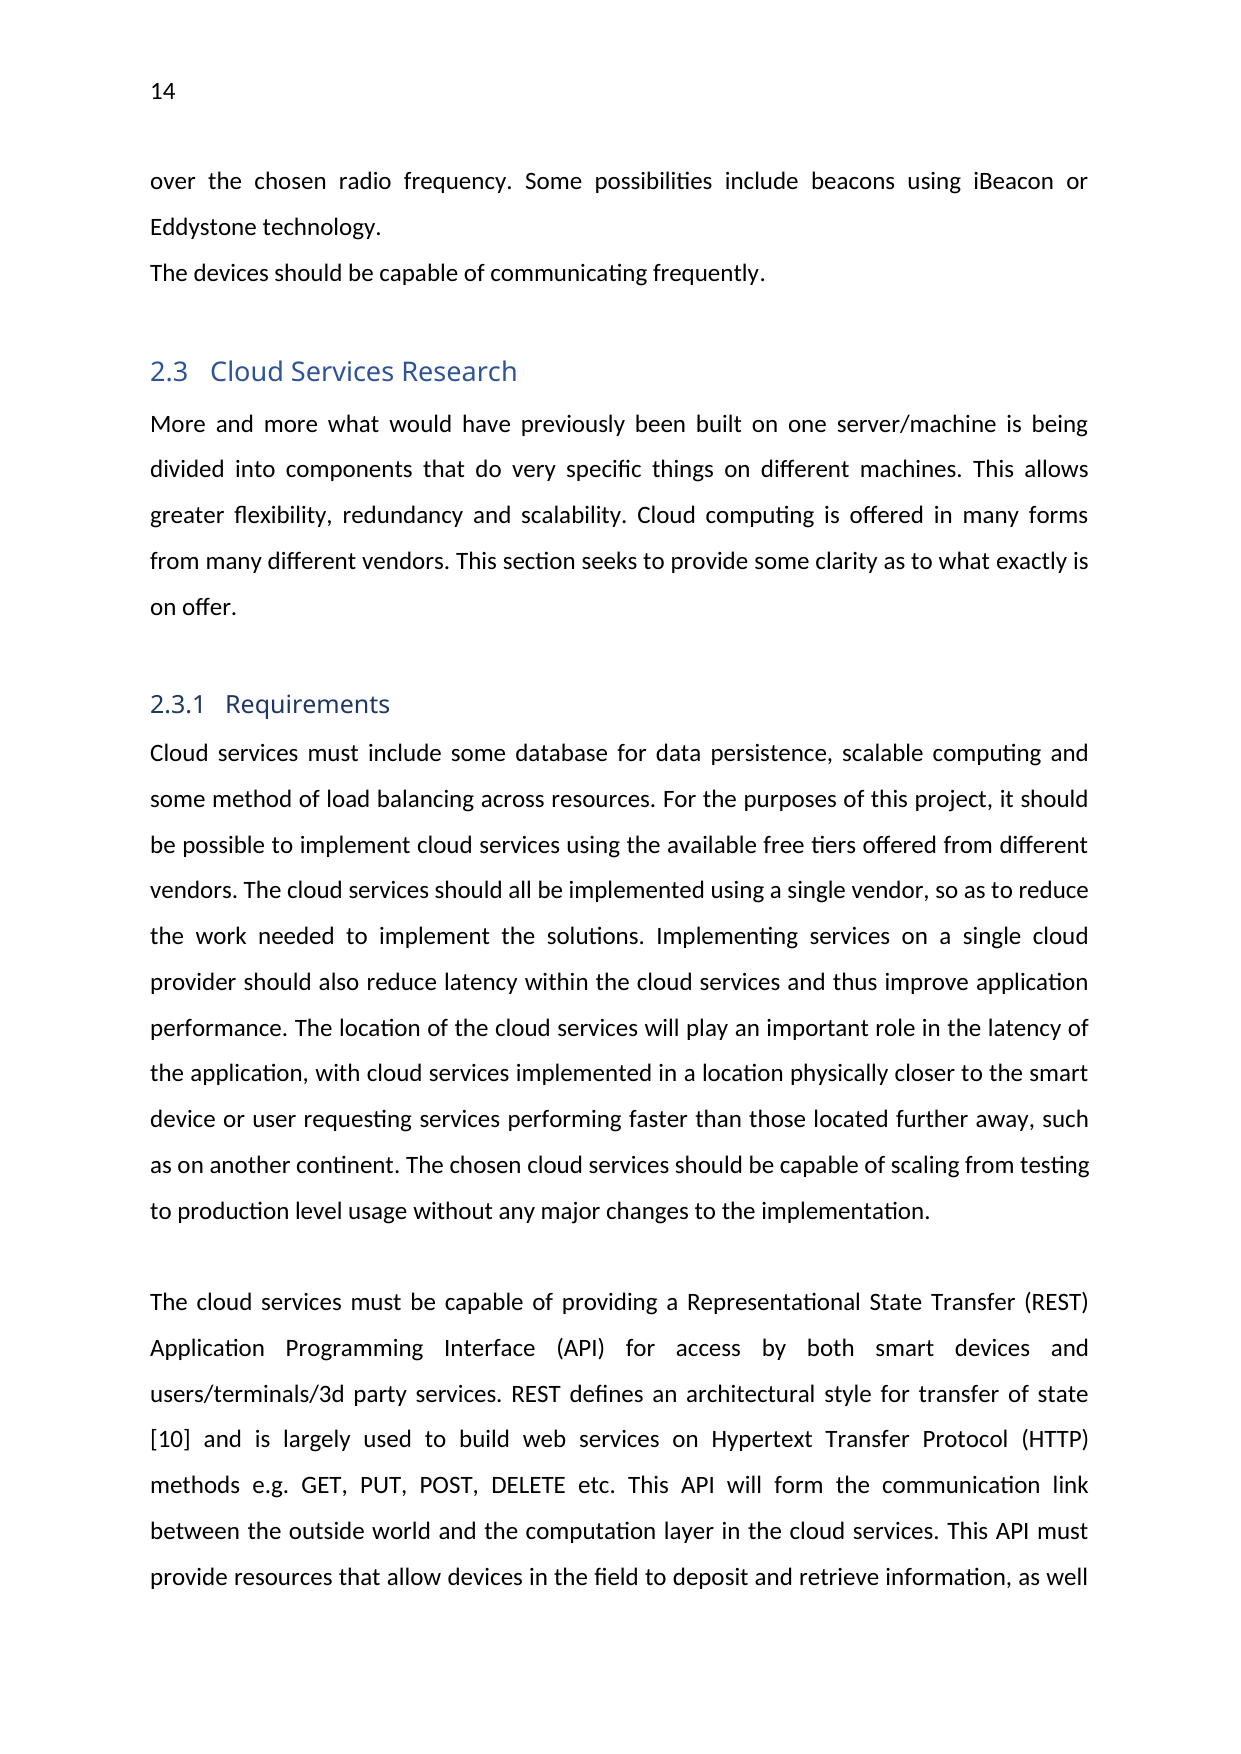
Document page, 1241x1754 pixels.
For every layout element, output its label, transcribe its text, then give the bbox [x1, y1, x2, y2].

text The devices should be capable of communicating frequently. [150, 257, 1090, 287]
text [150, 1286, 1090, 1591]
subtitle Requirements [150, 686, 1090, 721]
text More and more what would have previously been built on one server/machine is being divided into components that do very specific things on different machines. This allows greater flexibility, redundancy and scalability. Cloud computing is offered in many forms from many different vendors. This section seeks to provide some clarity as to what exactly is on offer. [150, 408, 1090, 621]
text Cloud services must include some database for data persistence, scalable computing and some method of load balancing across resources. For the purposes of this project, it should be possible to implement cloud services using the available free tiers offered from different vendors. The cloud services should all be implemented using a single vendor, so as to reduce the work needed to implement the solutions. Implementing services on a single cloud provider should also reduce latency within the cloud services and thus improve application performance. The location of the cloud services will play an important role in the latency of the application, with cloud services implemented in a location physically closer to the smart device or user requesting services performing faster than those located further away, such as on another continent. The chosen cloud services should be capable of scaling from testing to production level usage without any major changes to the implementation. [150, 737, 1090, 1225]
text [150, 166, 1090, 242]
subtitle Cloud Services Research [150, 353, 1090, 389]
